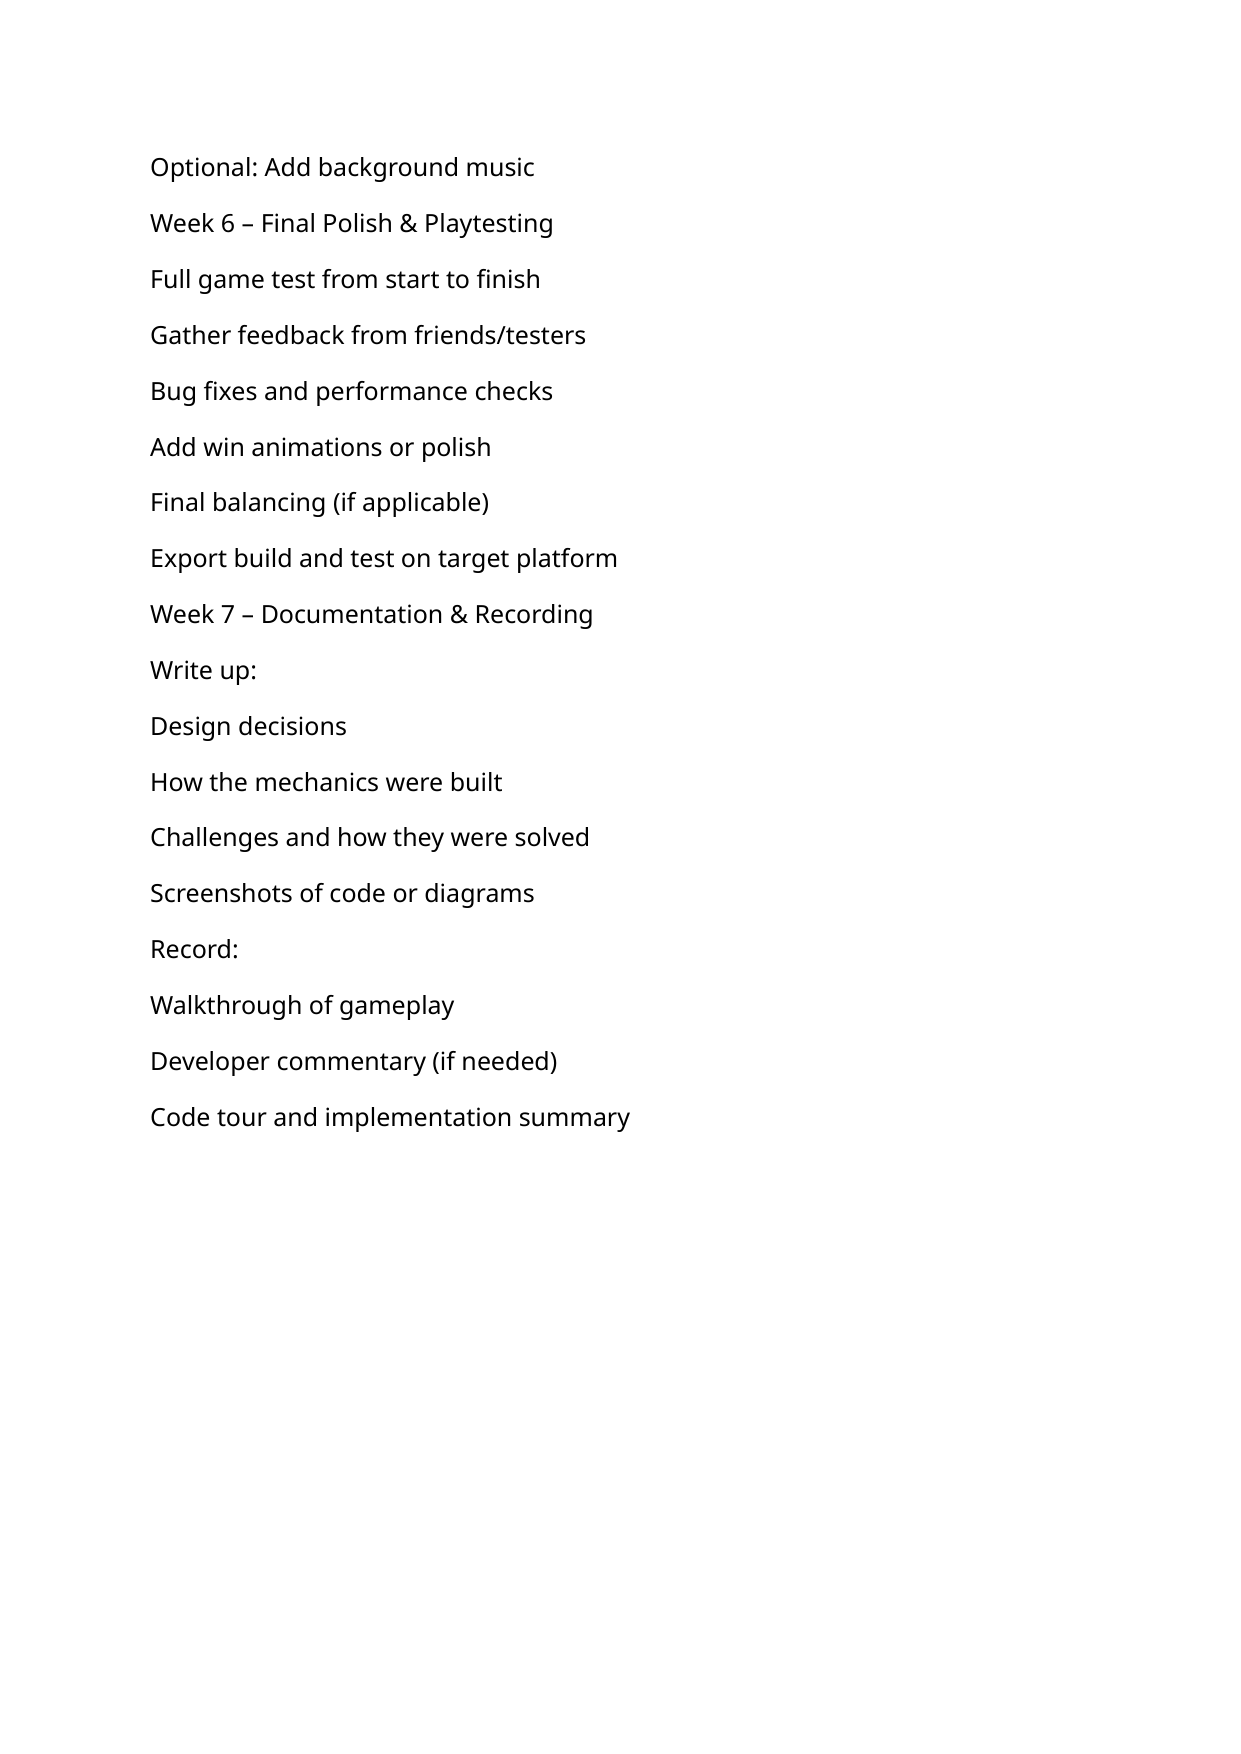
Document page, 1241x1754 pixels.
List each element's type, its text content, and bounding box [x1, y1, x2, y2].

text Record: [150, 932, 1090, 966]
text Week 7 – Documentation & Recording [150, 597, 1090, 631]
text Screenshots of code or diagrams [150, 876, 1090, 910]
text Challenges and how they were solved [150, 820, 1090, 854]
text Developer commentary (if needed) [150, 1043, 1090, 1077]
text Gather feedback from friends/testers [150, 317, 1090, 352]
text Add win animations or polish [150, 429, 1090, 463]
text Optional: Add background music [150, 150, 1090, 184]
text Week 6 – Final Polish & Playtesting [150, 206, 1090, 240]
text Export build and test on target platform [150, 541, 1090, 575]
text Code tour and implementation summary [150, 1099, 1090, 1133]
text Design decisions [150, 708, 1090, 742]
text Bug fixes and performance checks [150, 373, 1090, 407]
text Write up: [150, 652, 1090, 687]
text How the mechanics were built [150, 764, 1090, 798]
text Walkthrough of gameplay [150, 987, 1090, 1022]
text Full game test from start to finish [150, 262, 1090, 296]
text Final balancing (if applicable) [150, 485, 1090, 519]
